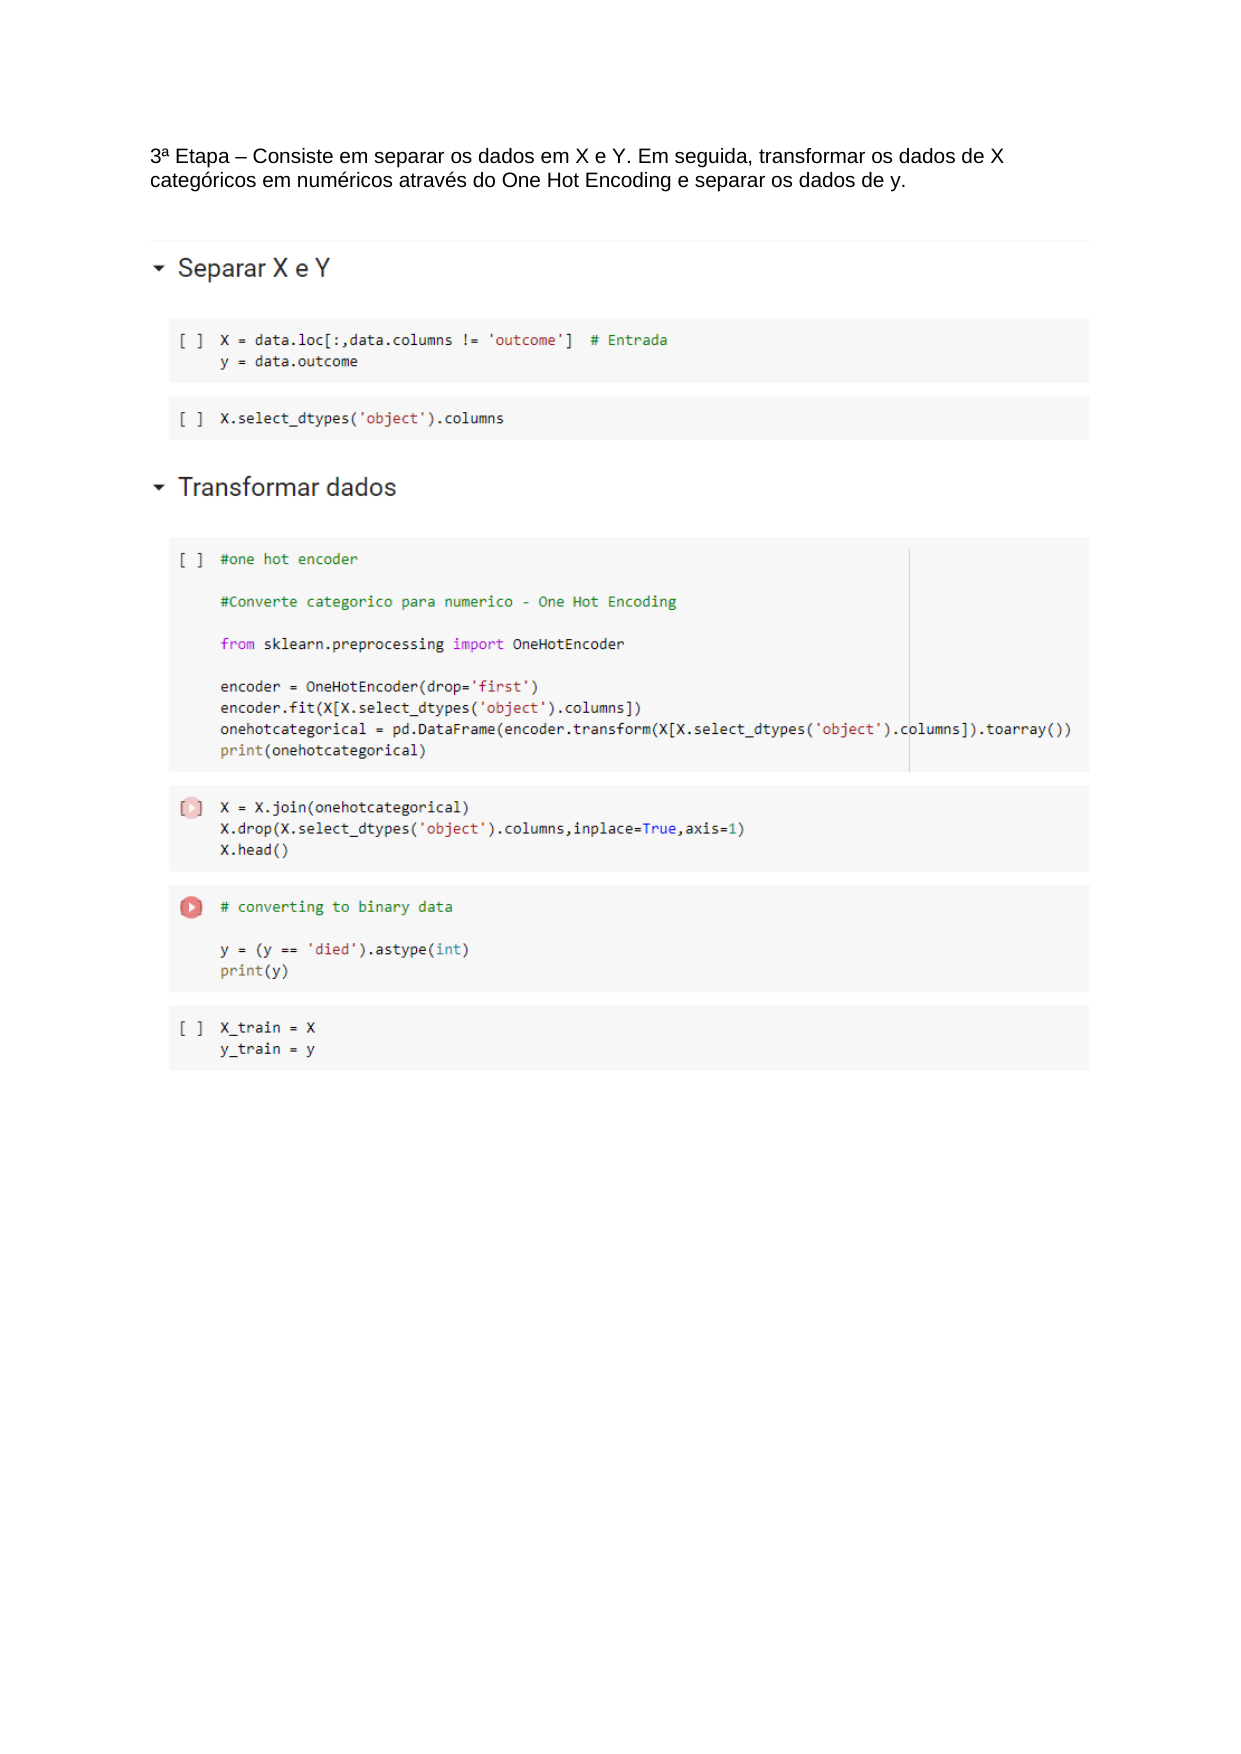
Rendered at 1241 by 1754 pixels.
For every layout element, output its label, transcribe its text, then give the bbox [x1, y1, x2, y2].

text 3ª Etapa – Consiste em separar os dados em X e Y. Em seguida, transformar os dados de X categóricos em numéricos através do One Hot Encoding e separar os dados de y. [150, 144, 1090, 192]
picture [150, 240, 1090, 1074]
